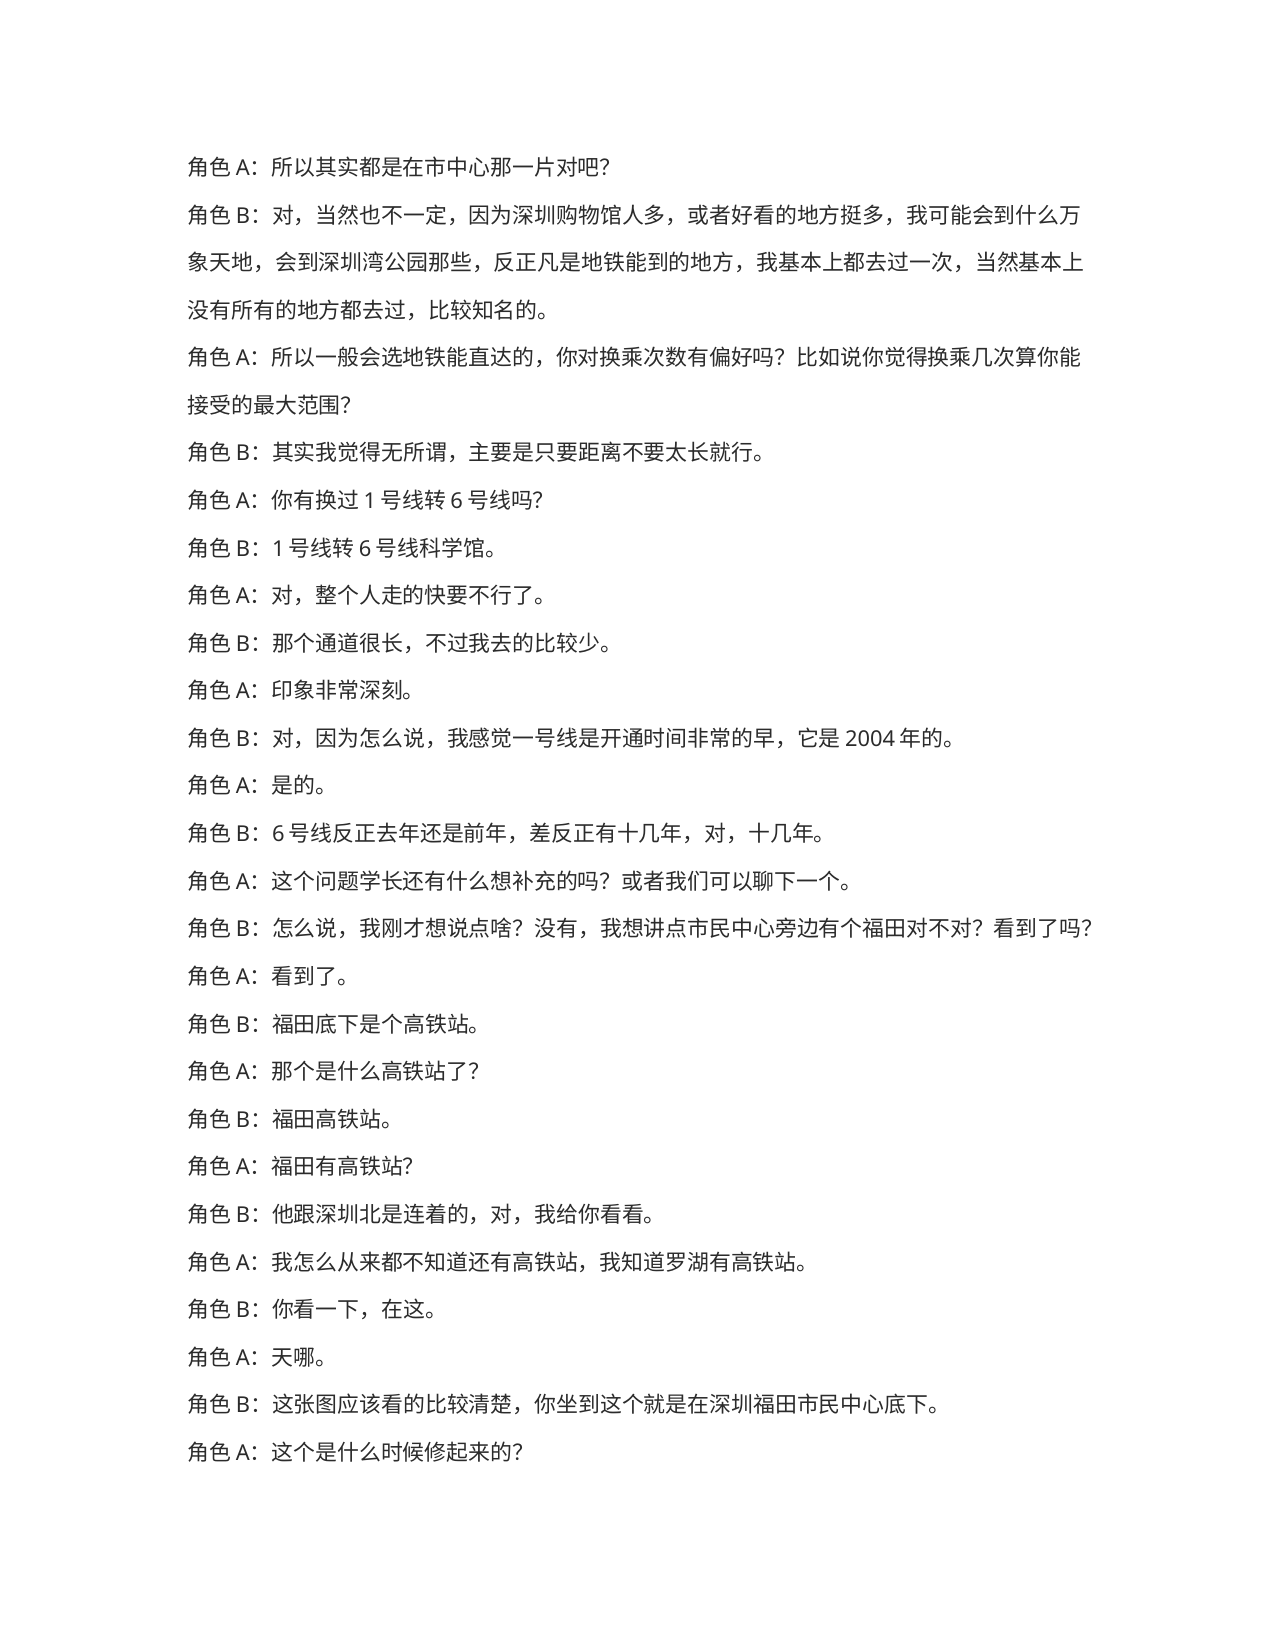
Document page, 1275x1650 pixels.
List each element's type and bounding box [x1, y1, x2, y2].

text [187, 150, 1087, 1467]
